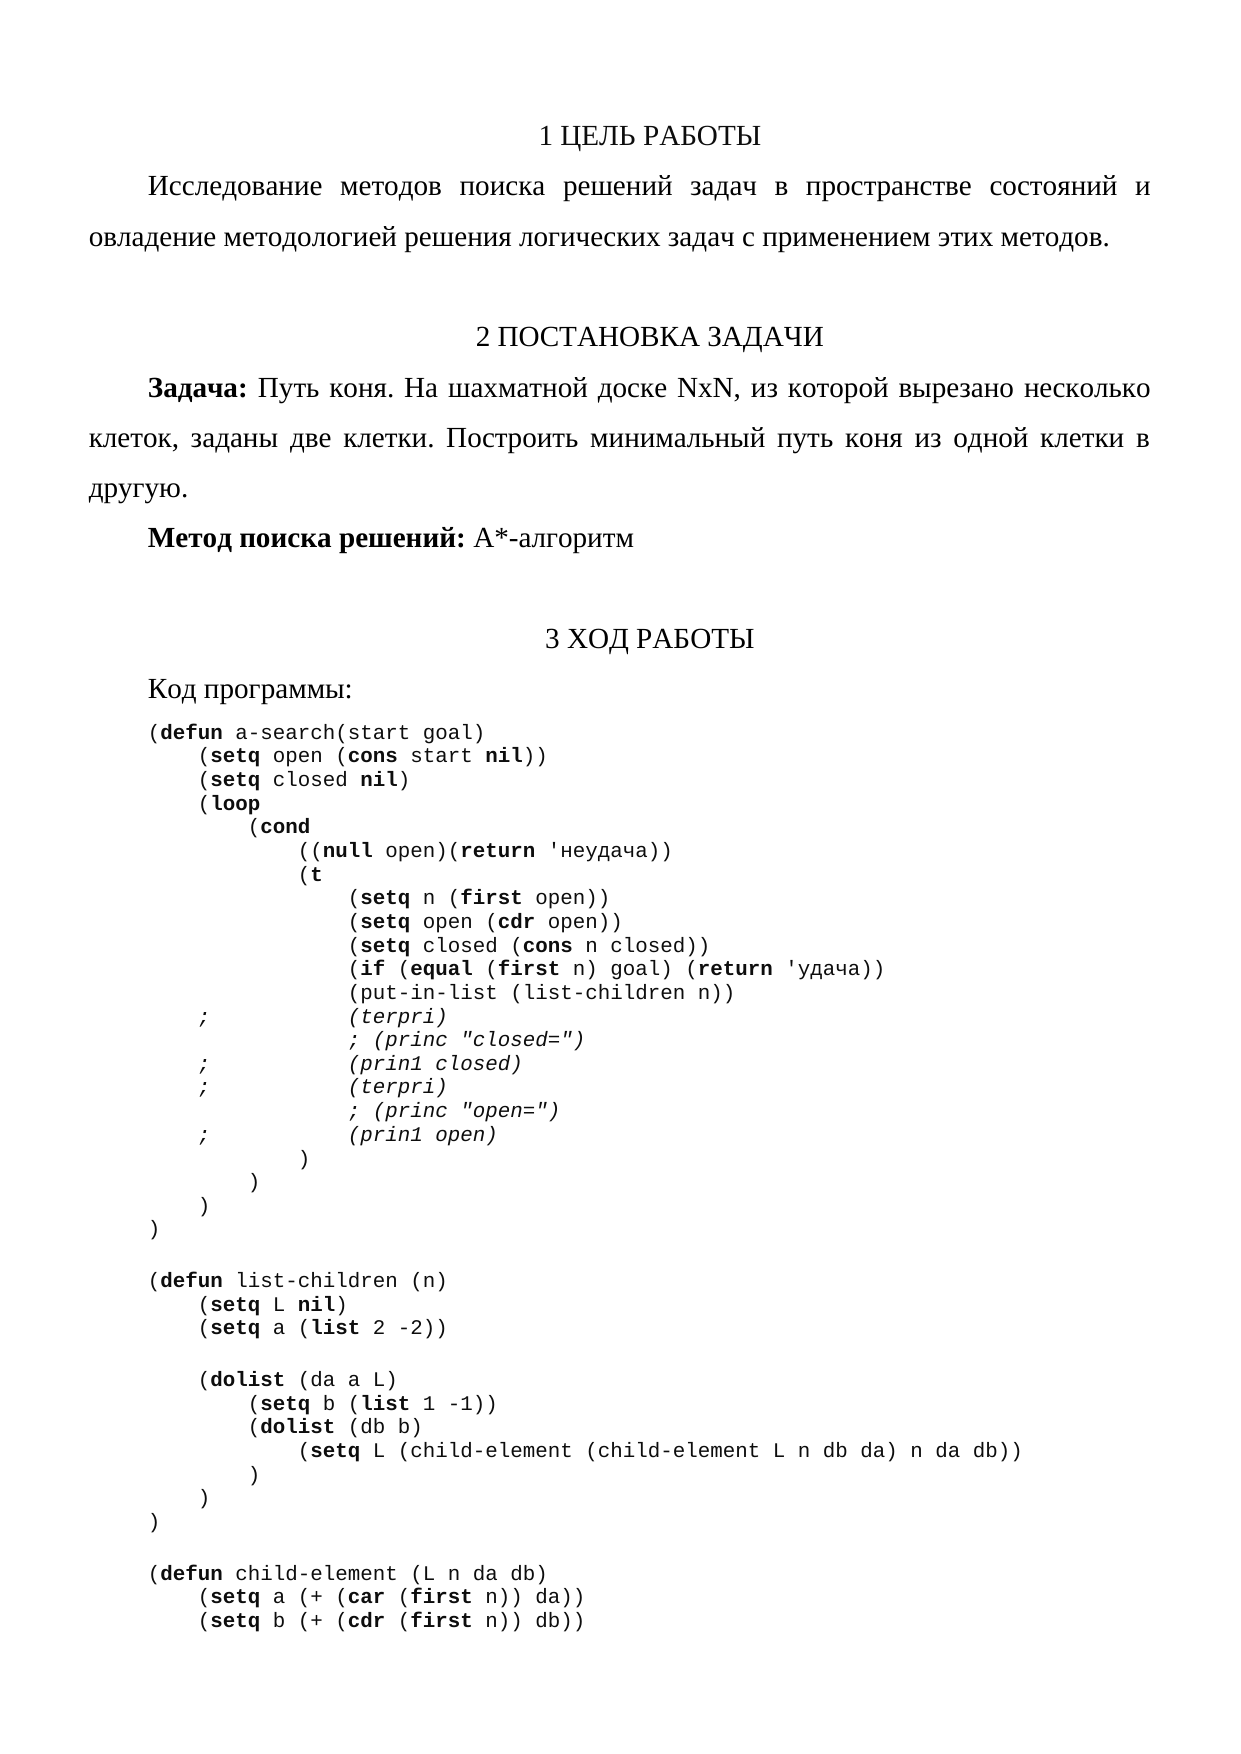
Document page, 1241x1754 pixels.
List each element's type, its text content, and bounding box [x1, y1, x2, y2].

text (t [88, 864, 1181, 887]
text (cond [88, 816, 1181, 840]
text ) [88, 1147, 1181, 1171]
text (dolist (db b) [88, 1416, 1181, 1440]
text ) [88, 1171, 1181, 1195]
text 3 ХОД РАБОТЫ [88, 621, 1152, 655]
text (setq open (cons start nil)) [88, 746, 1181, 769]
text (setq n (first open)) [88, 887, 1181, 911]
text (defun child-element (L n da db) [88, 1563, 1181, 1586]
text (setq L (child-element (child-element L n db da) n da db)) [88, 1440, 1181, 1464]
text ; (terpri) [88, 1006, 1181, 1029]
text (setq open (cdr open)) [88, 911, 1181, 935]
text (if (equal (first n) goal) (return 'удача)) [88, 958, 1181, 982]
text (setq b (+ (cdr (first n)) db)) [88, 1610, 1181, 1633]
text (setq a (+ (car (first n)) da)) [88, 1586, 1181, 1610]
text (dolist (da a L) [88, 1369, 1181, 1393]
text (defun a-search(start goal) [88, 722, 1181, 746]
text 1 ЦЕЛЬ РАБОТЫ [88, 118, 1152, 152]
text Метод поиска решений: А*-алгоритм [88, 521, 1152, 554]
text (setq b (list 1 -1)) [88, 1393, 1181, 1416]
text ) [88, 1487, 1181, 1511]
text ) [88, 1464, 1181, 1487]
text ) [88, 1195, 1181, 1218]
text ) [88, 1511, 1181, 1534]
text 2 ПОСТАНОВКА ЗАДАЧИ [88, 319, 1152, 353]
text (setq closed (cons n closed)) [88, 935, 1181, 958]
text Исследование методов поиска решений задач в пространстве состояний и овладение методологией решения логических задач с применением этих методов. [88, 168, 1152, 252]
text (setq a (list 2 -2)) [88, 1317, 1181, 1341]
text ((null open)(return 'неудача)) [88, 840, 1181, 864]
text (setq L nil) [88, 1294, 1181, 1317]
text (setq closed nil) [88, 769, 1181, 793]
text ) [88, 1218, 1181, 1242]
text ; (princ "open=") [88, 1100, 1181, 1124]
text ; (prin1 closed) [88, 1053, 1181, 1077]
text Код программы: [88, 672, 1152, 705]
text (put-in-list (list-children n)) [88, 982, 1181, 1006]
text ; (princ "closed=") [88, 1029, 1181, 1053]
text ; (terpri) [88, 1077, 1181, 1100]
text (defun list-children (n) [88, 1270, 1181, 1294]
text Задача: Путь коня. На шахматной доске NxN, из которой вырезано несколько клеток, заданы две клетки. Построить минимальный путь коня из одной клетки в другую. [88, 370, 1152, 504]
text ; (prin1 open) [88, 1124, 1181, 1147]
text (loop [88, 793, 1181, 816]
